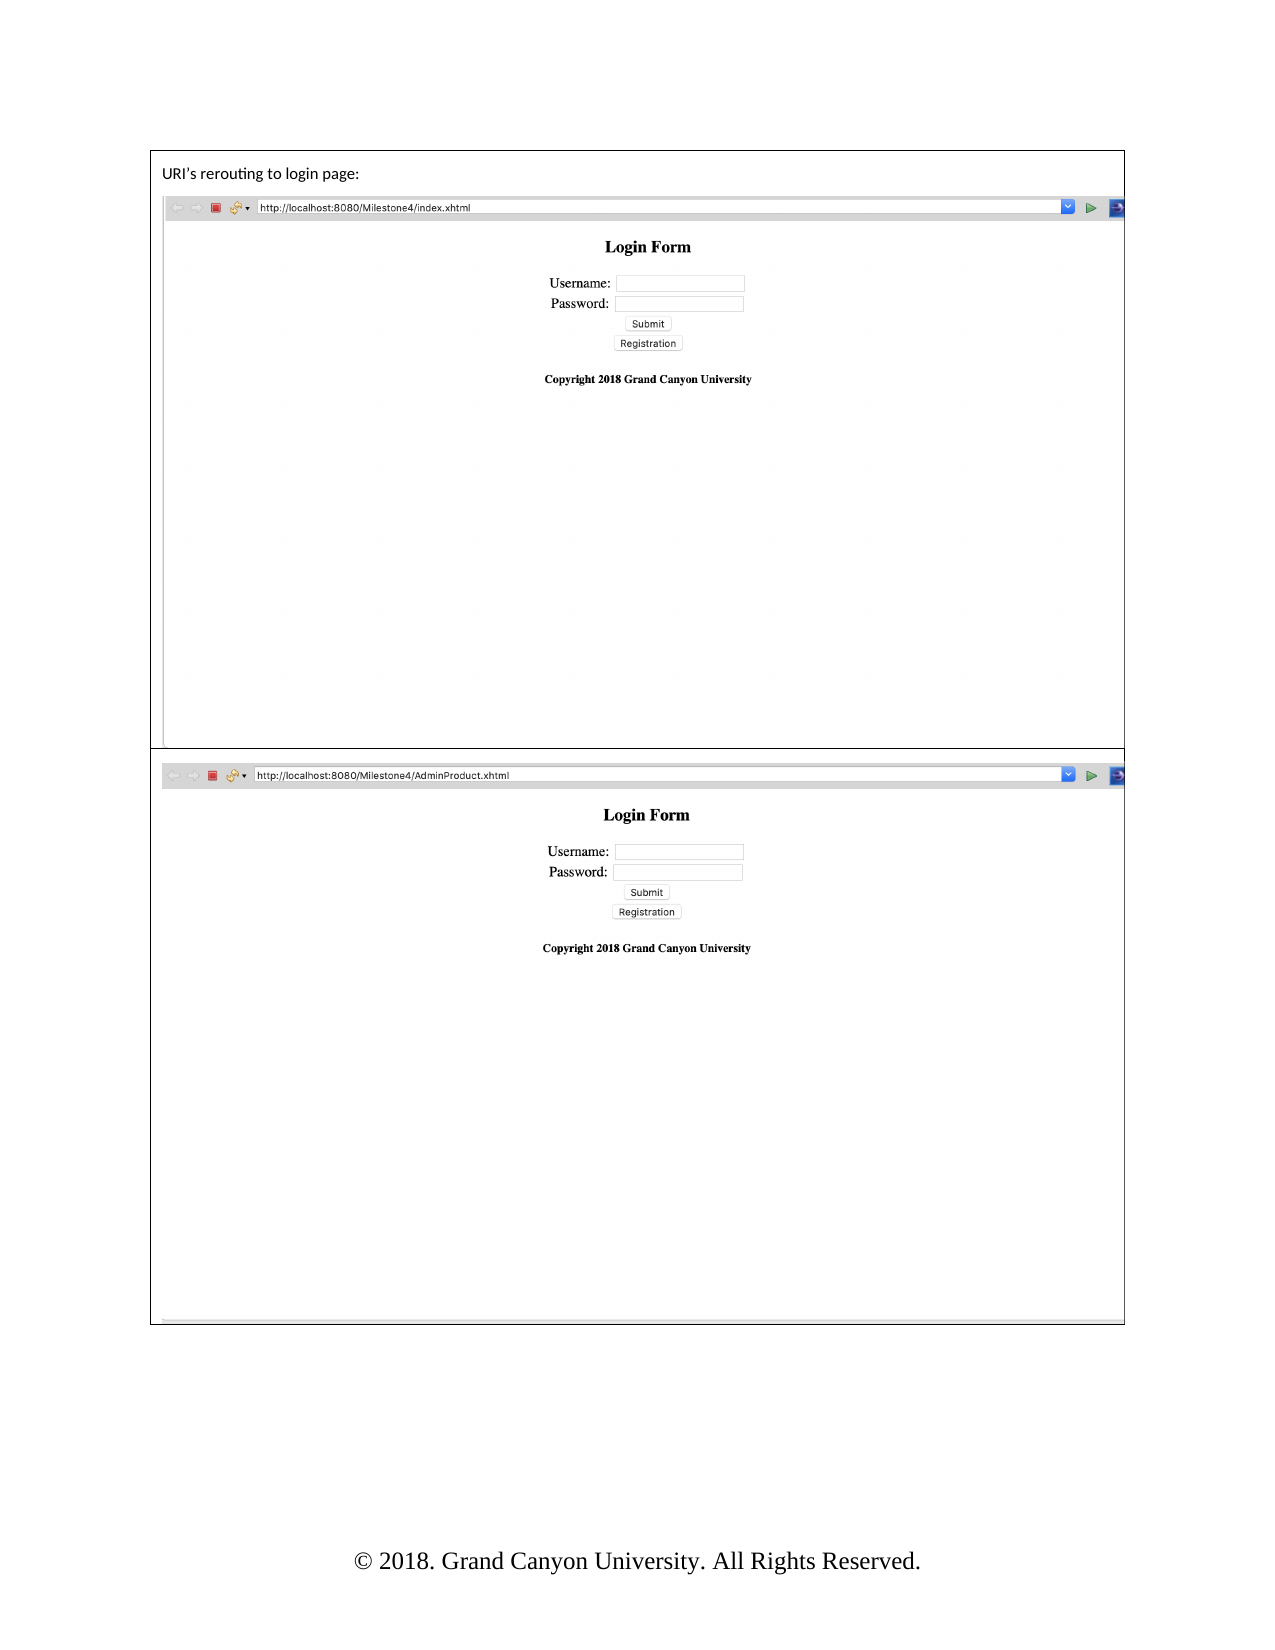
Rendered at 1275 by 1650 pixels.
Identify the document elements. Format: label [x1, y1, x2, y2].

table_header [151, 151, 1124, 748]
picture [161, 761, 1125, 1324]
table_cell [151, 749, 1124, 1324]
picture [161, 196, 1125, 748]
